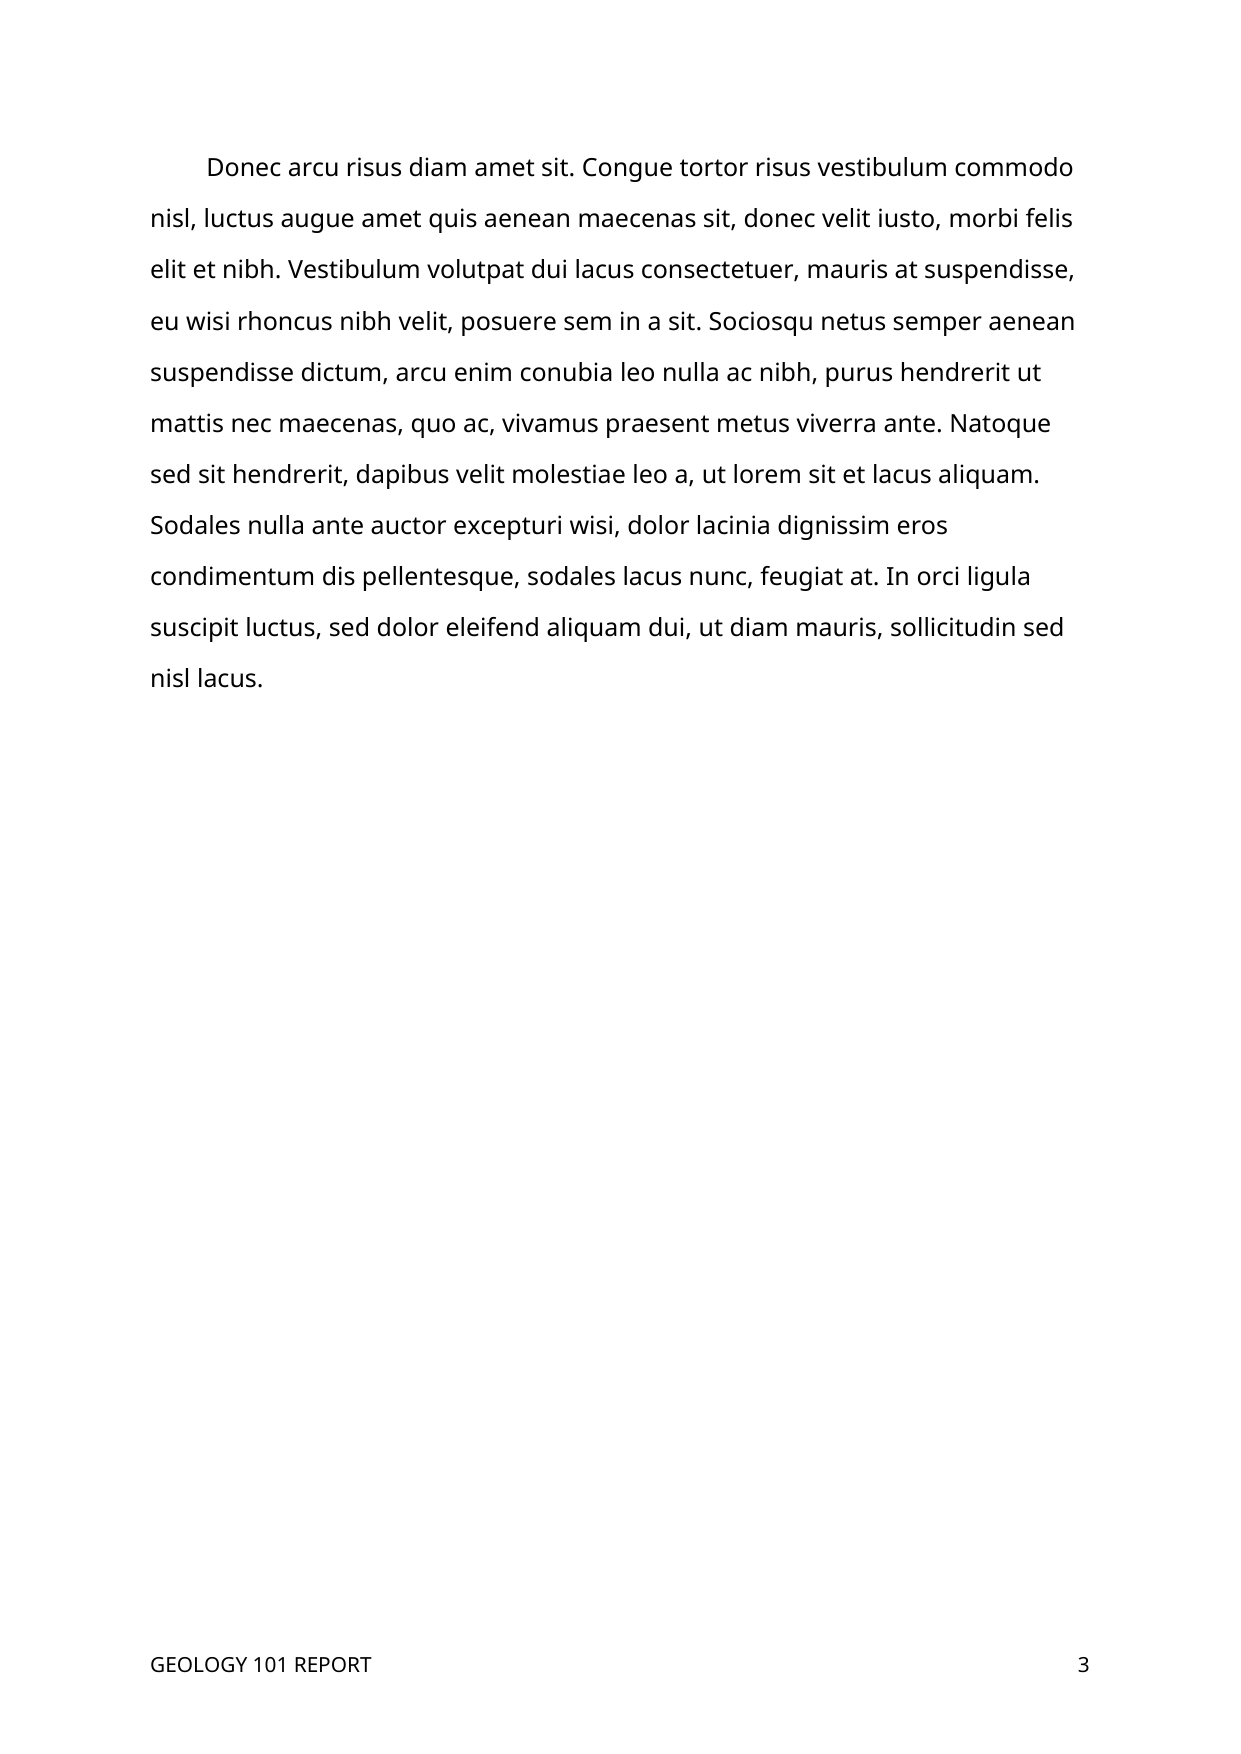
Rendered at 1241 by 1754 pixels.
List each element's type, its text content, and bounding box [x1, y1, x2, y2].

text Donec arcu risus diam amet sit. Congue tortor risus vestibulum commodo nisl, luctus augue amet quis aenean maecenas sit, donec velit iusto, morbi felis elit et nibh. Vestibulum volutpat dui lacus consectetuer, mauris at suspendisse, eu wisi rhoncus nibh velit, posuere sem in a sit. Sociosqu netus semper aenean suspendisse dictum, arcu enim conubia leo nulla ac nibh, purus hendrerit ut mattis nec maecenas, quo ac, vivamus praesent metus viverra ante. Natoque sed sit hendrerit, dapibus velit molestiae leo a, ut lorem sit et lacus aliquam. Sodales nulla ante auctor excepturi wisi, dolor lacinia dignissim eros condimentum dis pellentesque, sodales lacus nunc, feugiat at. In orci ligula suscipit luctus, sed dolor eleifend aliquam dui, ut diam mauris, sollicitudin sed nisl lacus. [150, 150, 1090, 694]
